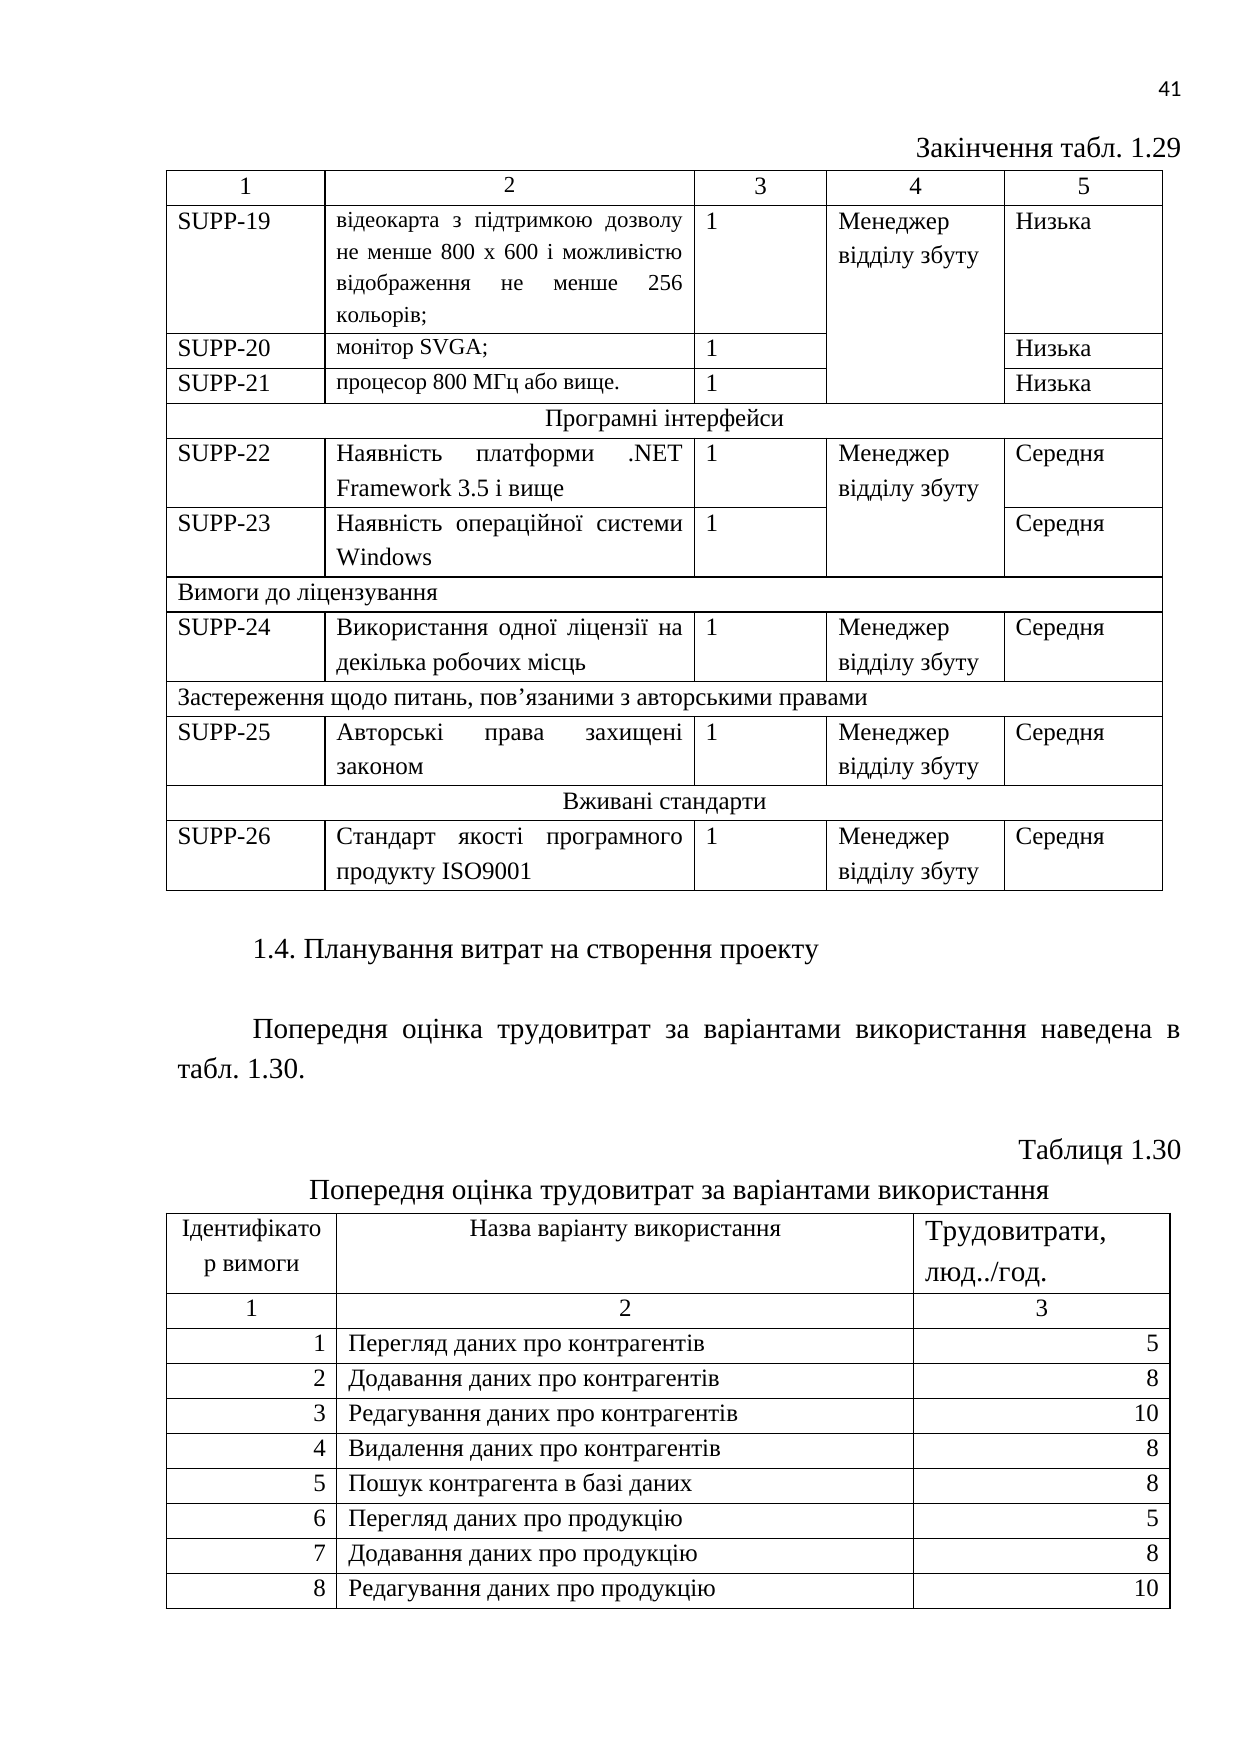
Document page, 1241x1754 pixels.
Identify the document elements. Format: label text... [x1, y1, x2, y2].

text Таблиця 1.30 [177, 1132, 1181, 1166]
table_cell Середня [1005, 439, 1162, 507]
table_cell 1 [695, 206, 826, 332]
text Закінчення табл. 1.29 [177, 130, 1181, 163]
table_cell Наявність платформи .NET Framework 3.5 і вище [326, 439, 694, 507]
table_cell SUPP-26 [167, 821, 324, 890]
table_header Трудовитрати, люд../год. [914, 1214, 1169, 1292]
table_header Назва варіанту використання [337, 1214, 913, 1292]
table_cell 6 [167, 1504, 336, 1537]
table_cell відеокарта з підтримкою дозволу не менше 800 х 600 і можливістю відображення не менше 256 кольорів; [326, 206, 694, 332]
table_cell Використання одної ліцензії на декілька робочих місць [326, 613, 694, 681]
table_cell 7 [167, 1539, 336, 1572]
table_cell SUPP-22 [167, 439, 324, 507]
table_cell Пошук контрагента в базі даних [337, 1469, 913, 1502]
table_cell Середня [1005, 508, 1162, 576]
table_cell Менеджер відділу збуту [827, 206, 1004, 402]
table_cell 1 [695, 613, 826, 681]
table_cell Середня [1005, 717, 1162, 785]
table_cell Авторські права захищені законом [326, 717, 694, 785]
table_cell SUPP-21 [167, 369, 324, 402]
subtitle 1.4. Планування витрат на створення проекту [177, 931, 1181, 964]
table_cell 1 [695, 439, 826, 507]
table_cell Додавання даних про продукцію [337, 1539, 913, 1572]
table_cell 8 [167, 1574, 336, 1607]
table_cell Програмні інтерфейси [167, 404, 1162, 437]
table_cell Наявність операційної системи Windows [326, 508, 694, 576]
table_cell Додавання даних про контрагентів [337, 1364, 913, 1397]
table_cell Менеджер відділу збуту [827, 613, 1004, 681]
table_cell 1 [695, 508, 826, 576]
table_cell 8 [914, 1364, 1169, 1397]
table_cell 5 [914, 1504, 1169, 1537]
table_cell Менеджер відділу збуту [827, 821, 1004, 890]
table_cell SUPP-23 [167, 508, 324, 576]
table_cell 8 [914, 1469, 1169, 1502]
table_cell SUPP-25 [167, 717, 324, 785]
table_header 4 [827, 171, 1004, 205]
table_cell процесор 800 МГц або вище. [326, 369, 694, 402]
table_cell Середня [1005, 613, 1162, 681]
table_cell 1 [695, 369, 826, 402]
table_cell Застереження щодо питань, пов’язаними з авторськими правами [167, 682, 1162, 716]
table_header 5 [1005, 171, 1162, 205]
table_cell Перегляд даних про контрагентів [337, 1329, 913, 1362]
table_cell SUPP-20 [167, 334, 324, 367]
table_cell 1 [167, 1329, 336, 1362]
table_cell 1 [695, 334, 826, 367]
table_cell 8 [914, 1539, 1169, 1572]
table_cell Редагування даних про контрагентів [337, 1399, 913, 1432]
table_cell Менеджер відділу збуту [827, 439, 1004, 576]
table_cell 10 [914, 1399, 1169, 1432]
table_header 2 [326, 171, 694, 205]
table_cell 5 [914, 1329, 1169, 1362]
table_cell Вимоги до ліцензування [167, 578, 1162, 611]
table_cell SUPP-24 [167, 613, 324, 681]
table_cell 1 [695, 821, 826, 890]
table_cell 10 [914, 1574, 1169, 1607]
table_cell Низька [1005, 206, 1162, 332]
table_cell 5 [167, 1469, 336, 1502]
table_cell Редагування даних про продукцію [337, 1574, 913, 1607]
text Попередня оцінка трудовитрат за варіантами використання [177, 1172, 1181, 1206]
table_cell 1 [167, 1294, 336, 1327]
table_cell монітор SVGA; [326, 334, 694, 367]
table_cell 8 [914, 1434, 1169, 1467]
table_cell 3 [914, 1294, 1169, 1327]
table_cell Видалення даних про контрагентів [337, 1434, 913, 1467]
table_header 3 [695, 171, 826, 205]
table_cell Низька [1005, 334, 1162, 367]
table_cell 3 [167, 1399, 336, 1432]
text Попередня оцінка трудовитрат за варіантами використання наведена в табл. 1.30. [177, 1011, 1181, 1085]
table_header 1 [167, 171, 324, 205]
table_cell Перегляд даних про продукцію [337, 1504, 913, 1537]
table_cell Вживані стандарти [167, 786, 1162, 820]
table_cell Менеджер відділу збуту [827, 717, 1004, 785]
table_cell Низька [1005, 369, 1162, 402]
table_cell SUPP-19 [167, 206, 324, 332]
table_cell 4 [167, 1434, 336, 1467]
table_cell 2 [337, 1294, 913, 1327]
table_header Ідентифікатор вимоги [167, 1214, 336, 1292]
table_cell Середня [1005, 821, 1162, 890]
table_cell 1 [695, 717, 826, 785]
table_cell Стандарт якості програмного продукту ISO9001 [326, 821, 694, 890]
table_cell 2 [167, 1364, 336, 1397]
